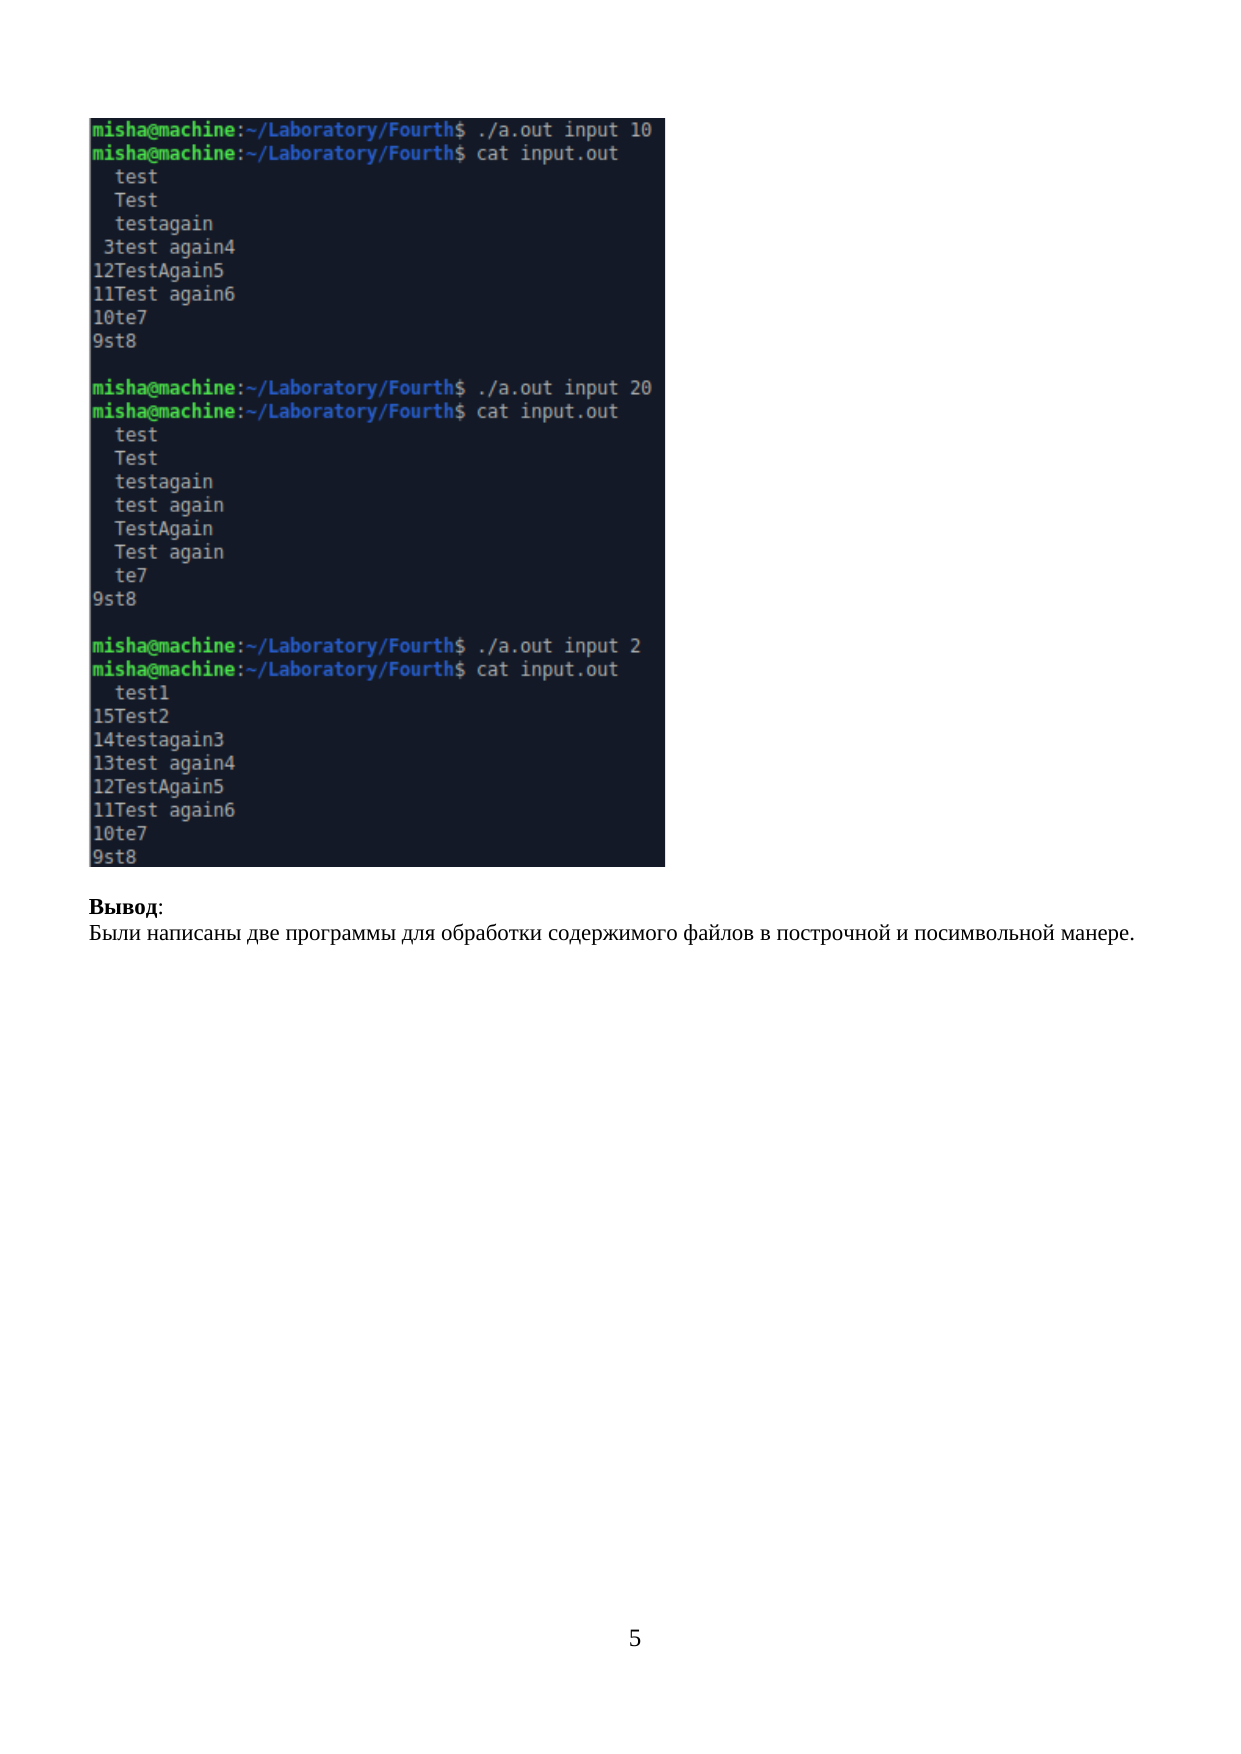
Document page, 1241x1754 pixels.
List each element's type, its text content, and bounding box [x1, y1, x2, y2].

text Были написаны две программы для обработки содержимого файлов в построчной и посимвольной манере. [89, 919, 1181, 946]
picture [88, 118, 666, 867]
text Вывод: [89, 893, 1181, 919]
